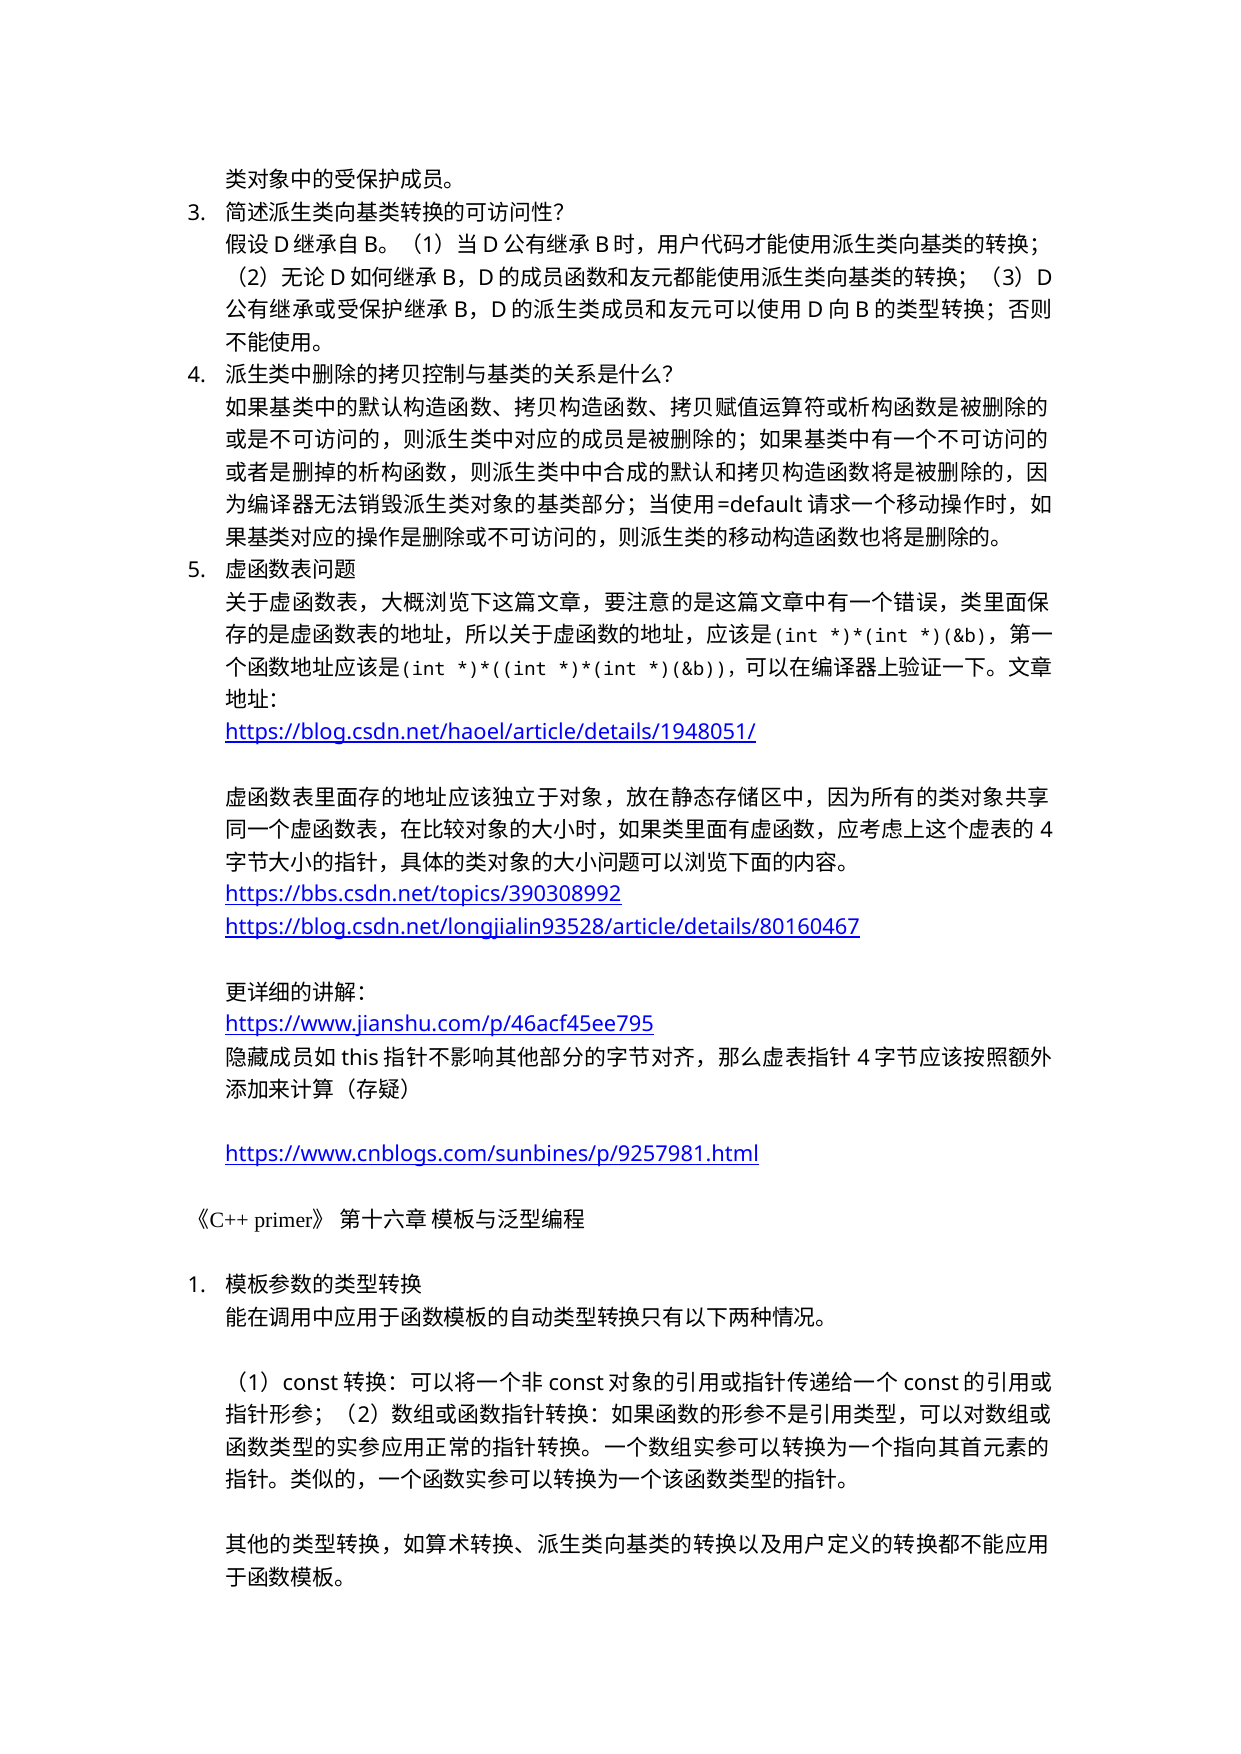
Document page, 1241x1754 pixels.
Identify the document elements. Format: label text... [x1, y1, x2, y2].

text https://blog.csdn.net/longjialin93528/article/details/80160467 [225, 909, 1053, 942]
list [225, 162, 1053, 194]
text https://www.jianshu.com/p/46acf45ee795 [225, 1007, 1053, 1039]
text 虚函数表里面存的地址应该独立于对象，放在静态存储区中，因为所有的类对象共享同一个虚函数表，在比较对象的大小时，如果类里面有虚函数，应考虑上这个虚表的4字节大小的指针，具体的类对象的大小问题可以浏览下面的内容。 [225, 779, 1053, 877]
list 派生类中删除的拷贝控制与基类的关系是什么？ [187, 357, 1053, 389]
text https://blog.csdn.net/haoel/article/details/1948051/ [225, 714, 1053, 747]
list 假设D继承自B。（1）当D公有继承B时，用户代码才能使用派生类向基类的转换；（2）无论D如何继承B，D的成员函数和友元都能使用派生类向基类的转换；（3）D公有继承或受保护继承B，D的派生类成员和友元可以使用D向B的类型转换；否则不能使用。 [225, 227, 1053, 357]
text 其他的类型转换，如算术转换、派生类向基类的转换以及用户定义的转换都不能应用于函数模板。 [225, 1527, 1053, 1592]
text 更详细的讲解： [225, 974, 1053, 1007]
text 《C++ primer》 第十六章 模板与泛型编程 [187, 1202, 1053, 1234]
text 隐藏成员如this指针不影响其他部分的字节对齐，那么虚表指针4字节应该按照额外添加来计算（存疑） [225, 1039, 1053, 1104]
text https://www.cnblogs.com/sunbines/p/9257981.html [225, 1137, 1053, 1169]
list 虚函数表问题 [187, 552, 1053, 584]
list 简述派生类向基类转换的可访问性？ [187, 194, 1053, 227]
list 模板参数的类型转换 [187, 1267, 1053, 1299]
text 能在调用中应用于函数模板的自动类型转换只有以下两种情况。 [225, 1299, 1053, 1332]
text https://bbs.csdn.net/topics/390308992 [225, 877, 1053, 909]
text （1）const转换：可以将一个非const对象的引用或指针传递给一个const的引用或指针形参；（2）数组或函数指针转换：如果函数的形参不是引用类型，可以对数组或函数类型的实参应用正常的指针转换。一个数组实参可以转换为一个指向其首元素的指针。类似的，一个函数实参可以转换为一个该函数类型的指针。 [225, 1364, 1053, 1494]
text 如果基类中的默认构造函数、拷贝构造函数、拷贝赋值运算符或析构函数是被删除的或是不可访问的，则派生类中对应的成员是被删除的；如果基类中有一个不可访问的或者是删掉的析构函数，则派生类中中合成的默认和拷贝构造函数将是被删除的，因为编译器无法销毁派生类对象的基类部分；当使用=default请求一个移动操作时，如果基类对应的操作是删除或不可访问的，则派生类的移动构造函数也将是删除的。 [225, 389, 1053, 552]
text 关于虚函数表，大概浏览下这篇文章，要注意的是这篇文章中有一个错误，类里面保存的是虚函数表的地址，所以关于虚函数的地址，应该是(int *)*(int *)(&b)，第一个函数地址应该是(int *)*((int *)*(int *)(&b))，可以在编译器上验证一下。文章地址： [225, 584, 1053, 714]
